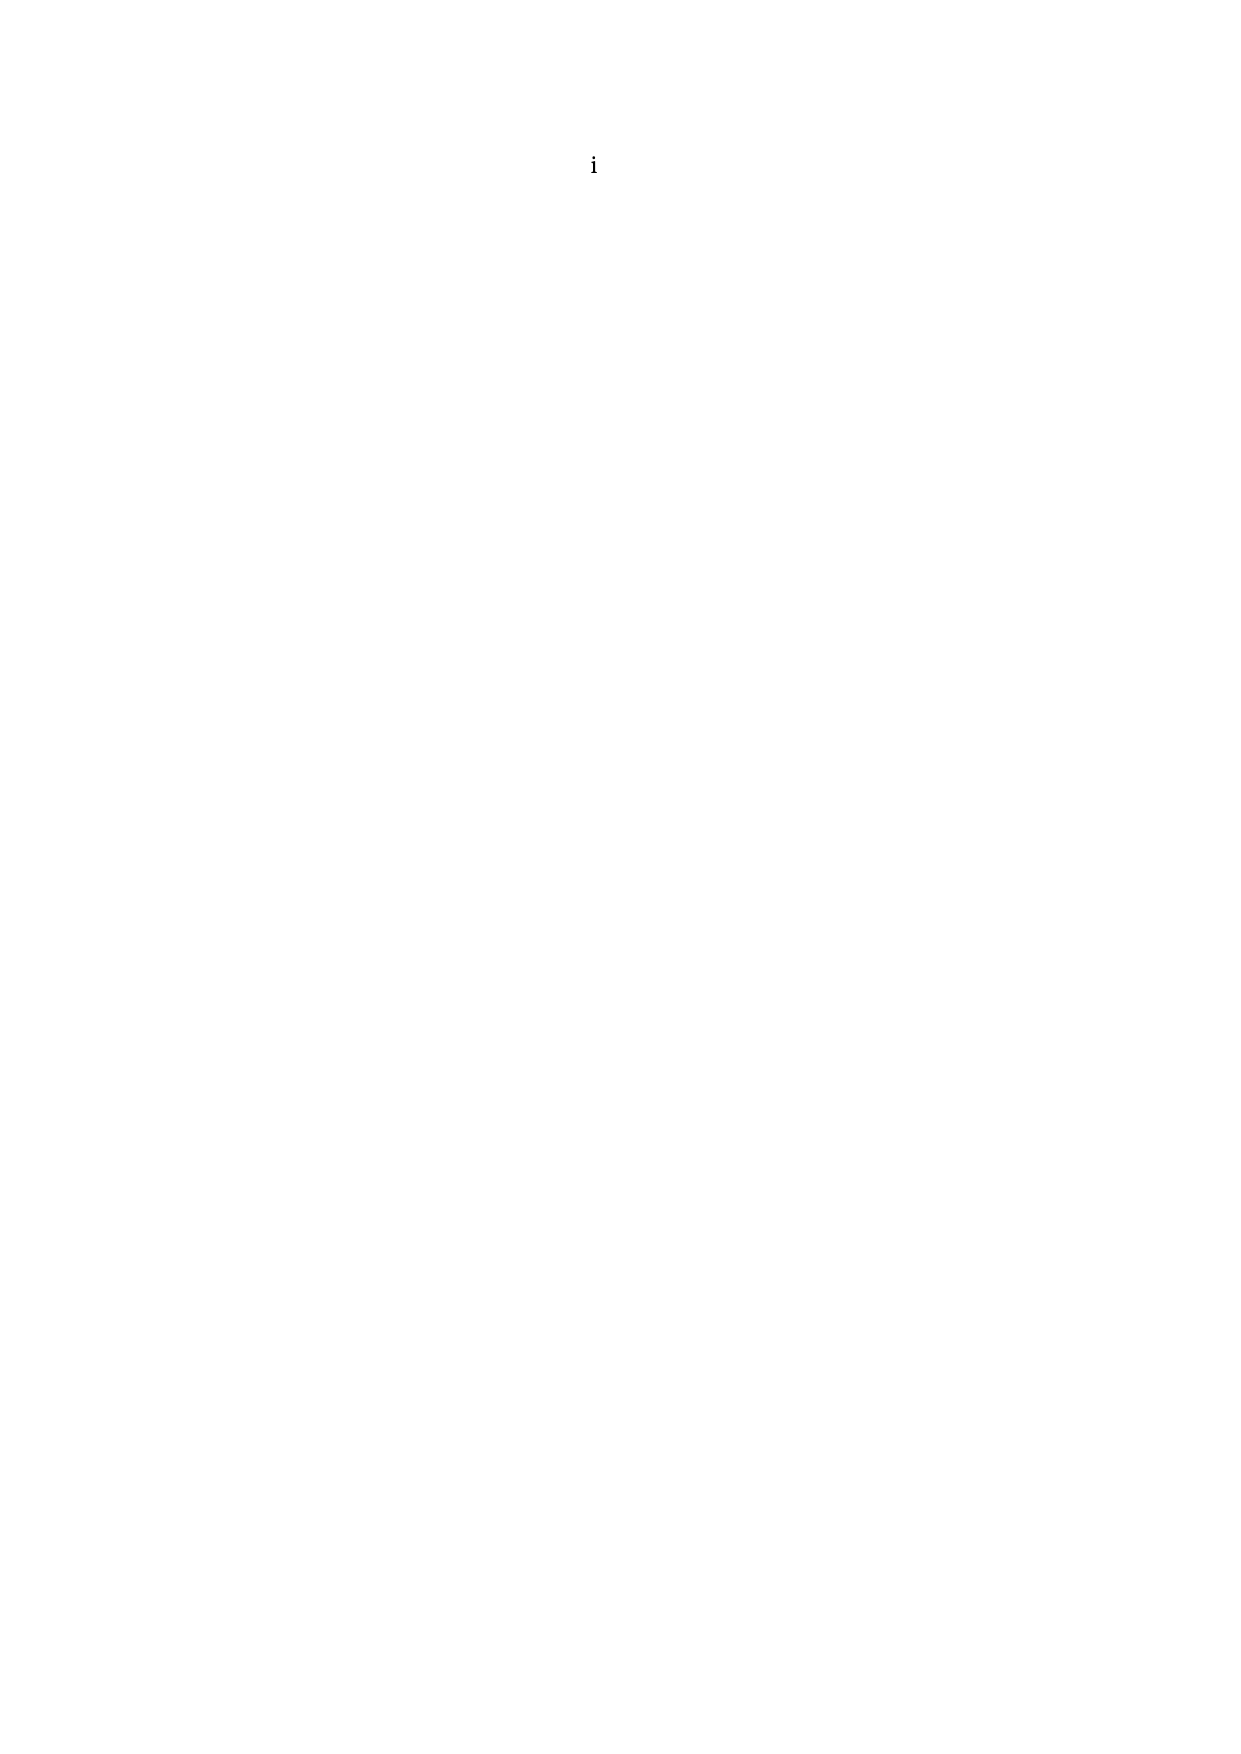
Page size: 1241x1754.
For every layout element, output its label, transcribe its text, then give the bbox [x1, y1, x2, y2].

text i [139, 151, 1105, 180]
